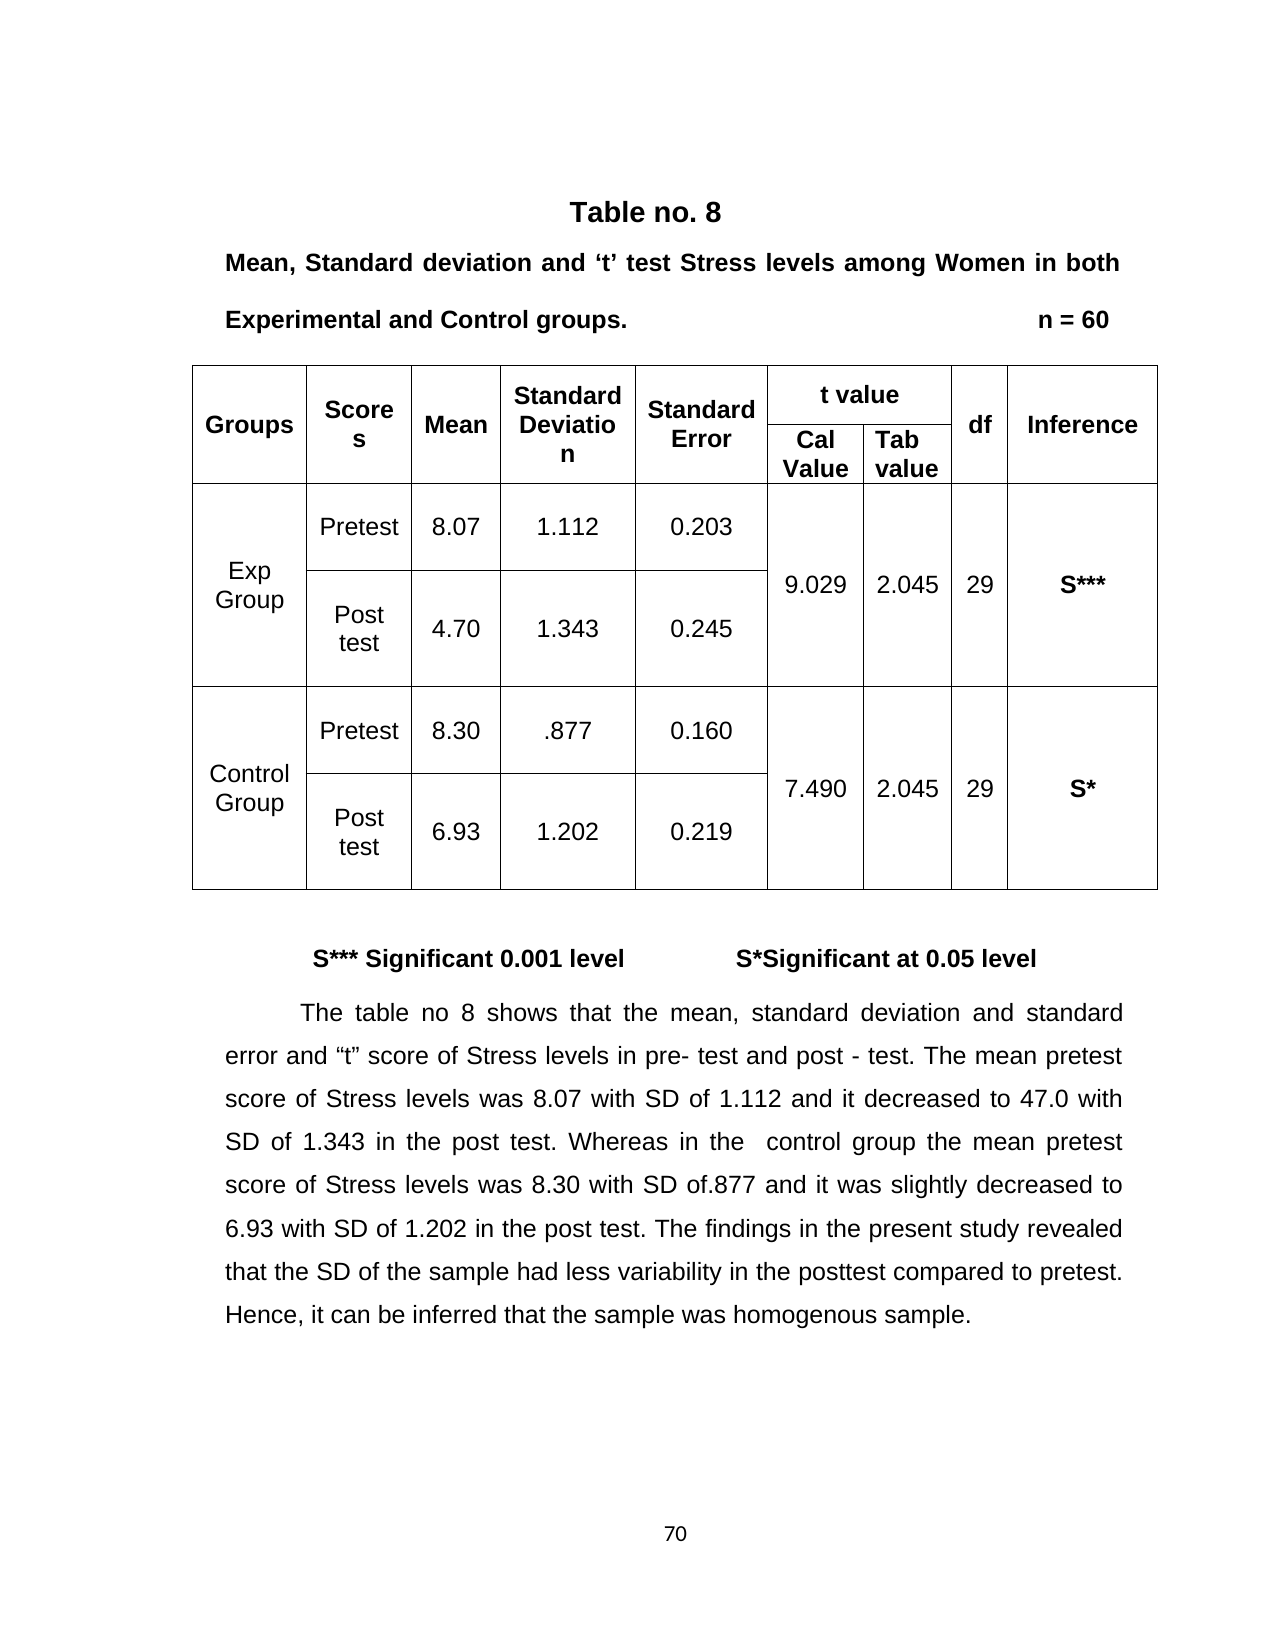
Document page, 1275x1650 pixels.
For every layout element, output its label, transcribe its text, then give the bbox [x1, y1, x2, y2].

table_cell 1.202 [501, 774, 635, 889]
table_cell Pretest [307, 484, 411, 570]
table_cell 0.245 [636, 571, 767, 686]
table_cell 6.93 [412, 774, 500, 889]
table_cell 8.07 [412, 484, 500, 570]
table_cell S*** [1008, 484, 1157, 686]
table_cell 29 [952, 687, 1007, 889]
table_cell Tab value [864, 425, 951, 483]
table_cell 1.343 [501, 571, 635, 686]
table_cell S* [1008, 687, 1157, 889]
table_header Inference [1008, 366, 1157, 483]
text Mean, Standard deviation and ‘t’ test Stress levels among Women in both Experimental and Control groups. n = 60 [225, 248, 1122, 334]
table_cell 2.045 [864, 484, 951, 686]
table_cell 0.160 [636, 687, 767, 773]
table_cell 29 [952, 484, 1007, 686]
table_header Standard Deviation [501, 366, 635, 483]
table_cell 4.70 [412, 571, 500, 686]
table_header df [952, 366, 1007, 483]
table_cell 8.30 [412, 687, 500, 773]
table_cell 1.112 [501, 484, 635, 570]
table_cell Post test [307, 774, 411, 889]
text The table no 8 shows that the mean, standard deviation and standard error and “t” score of Stress levels in pre- test and post - test. The mean pretest score of Stress levels was 8.07 with SD of 1.112 and it decreased to 47.0 with SD of 1.343 in the post test. Whereas in the control group the mean pretest score of Stress levels was 8.30 with SD of.877 and it was slightly decreased to 6.93 with SD of 1.202 in the post test. The findings in the present study revealed that the SD of the sample had less variability in the posttest compared to pretest. Hence, it can be inferred that the sample was homogenous sample. [225, 998, 1125, 1329]
table_cell 0.219 [636, 774, 767, 889]
table_cell 7.490 [768, 687, 863, 889]
table_cell Post test [307, 571, 411, 686]
table_cell Control Group [193, 687, 306, 889]
table_cell 0.203 [636, 484, 767, 570]
table_header Groups [193, 366, 306, 483]
table_cell Cal Value [768, 425, 863, 483]
text S*** Significant 0.001 level S*Significant at 0.05 level [225, 944, 1125, 973]
table_cell 9.029 [768, 484, 863, 686]
table_header Mean [412, 366, 500, 483]
table_cell .877 [501, 687, 635, 773]
table_cell 2.045 [864, 687, 951, 889]
text Table no. 8 [225, 195, 1066, 229]
table_header Standard Error [636, 366, 767, 483]
table_header Scores [307, 366, 411, 483]
table_header t value [768, 366, 951, 424]
table_cell Exp Group [193, 484, 306, 686]
table_cell Pretest [307, 687, 411, 773]
